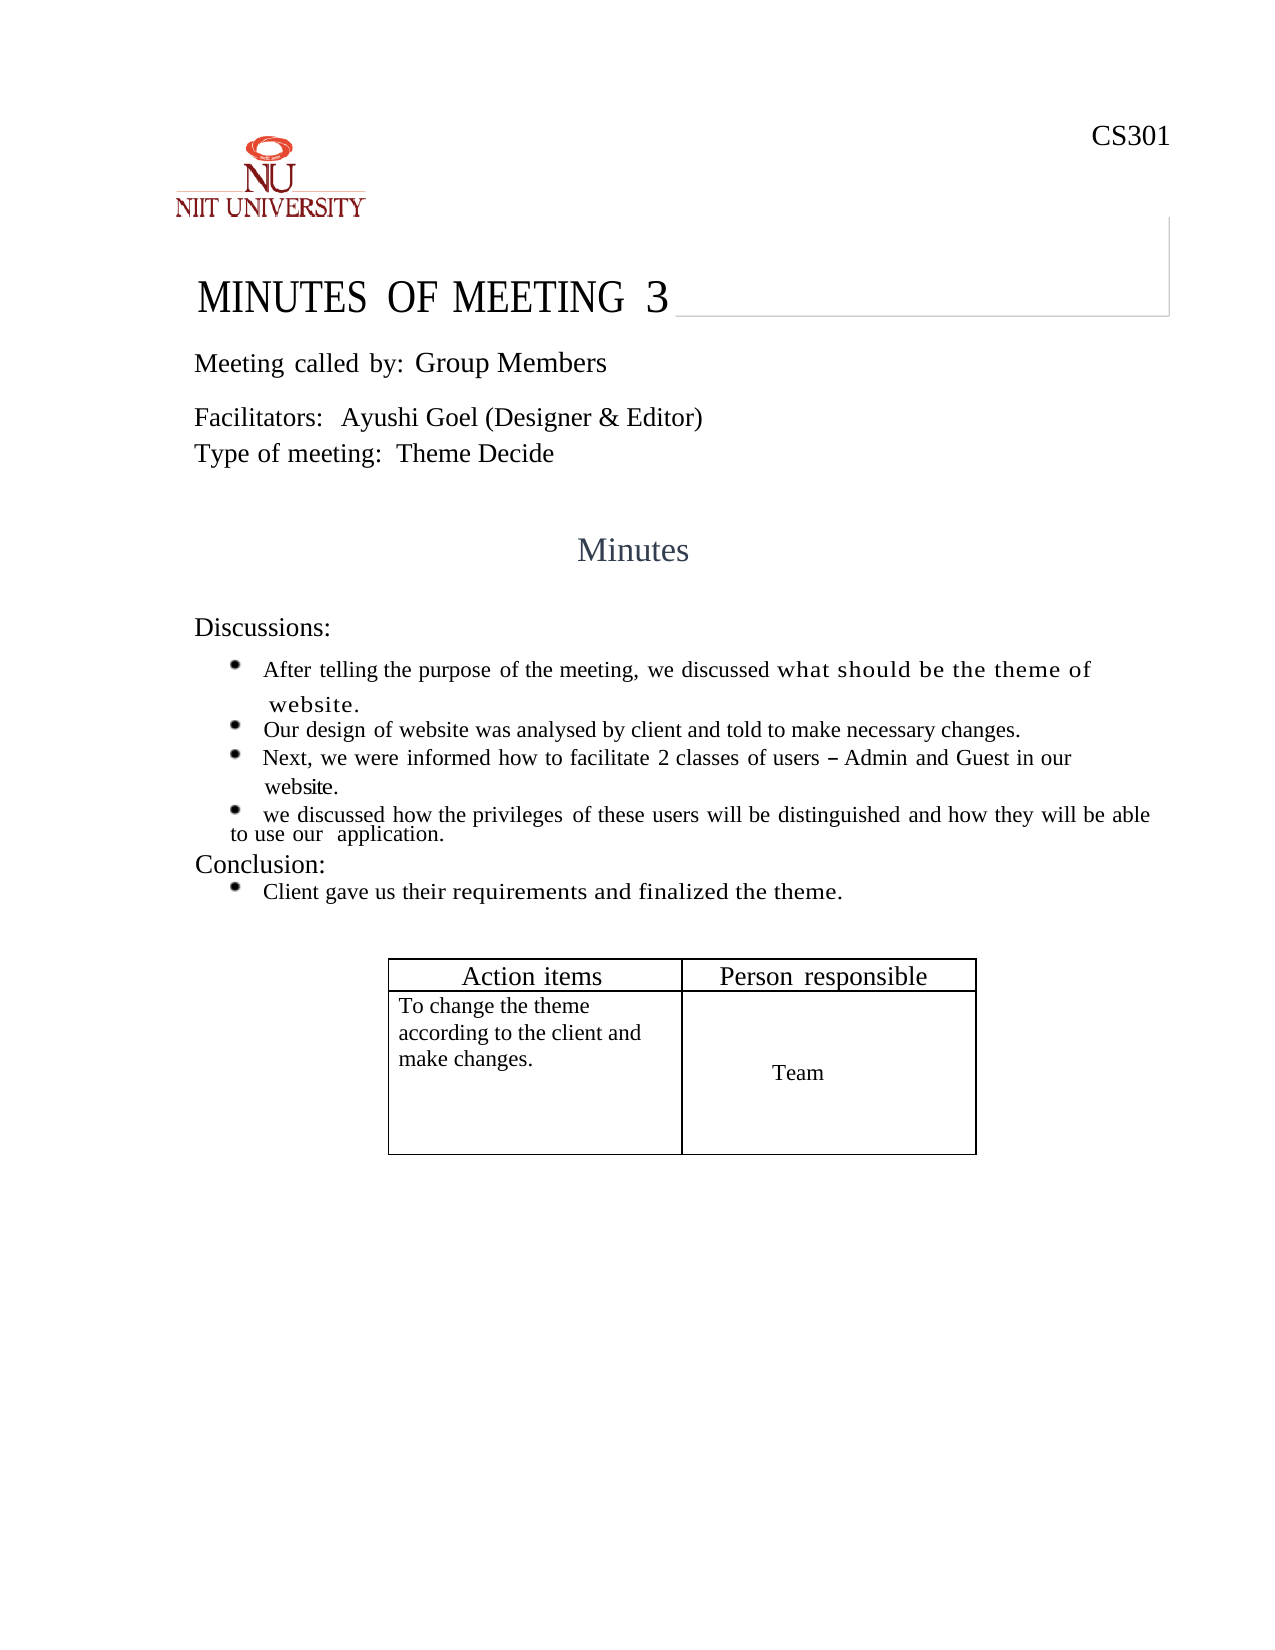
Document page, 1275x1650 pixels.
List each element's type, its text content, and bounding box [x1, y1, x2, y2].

table_cell To change the theme according to the client and make changes. [389, 992, 681, 1154]
text Minutes [577, 529, 1171, 569]
table_header Action items [389, 960, 681, 990]
text Discussions: [194, 612, 1171, 642]
text Meeting called by: Group Members [194, 346, 1002, 379]
text Client gave us their requirements and finalized the theme. [230, 882, 1171, 904]
text website. [230, 700, 1171, 716]
text Our design of website was analysed by client and told to make necessary changes. [230, 718, 1171, 743]
table_cell Team [683, 992, 975, 1154]
table_header Person responsible [683, 960, 975, 990]
text website. [264, 774, 1171, 800]
picture [230, 646, 242, 678]
text Facilitators: Ayushi Goel (Designer & Editor) [194, 401, 1002, 432]
text Next, we were informed how to facilitate 2 classes of users – Admin and Guest in our [230, 745, 1171, 771]
text we discussed how the privileges of these users will be distinguished and how they will be able to use our application. [230, 802, 1171, 846]
text Conclusion: [195, 850, 1171, 880]
text Type of meeting: Theme Decide [194, 437, 1078, 468]
text MINUTES OF MEETING 3 [197, 269, 1171, 323]
text After telling the purpose of the meeting, we discussed what should be the theme of [230, 660, 1171, 682]
